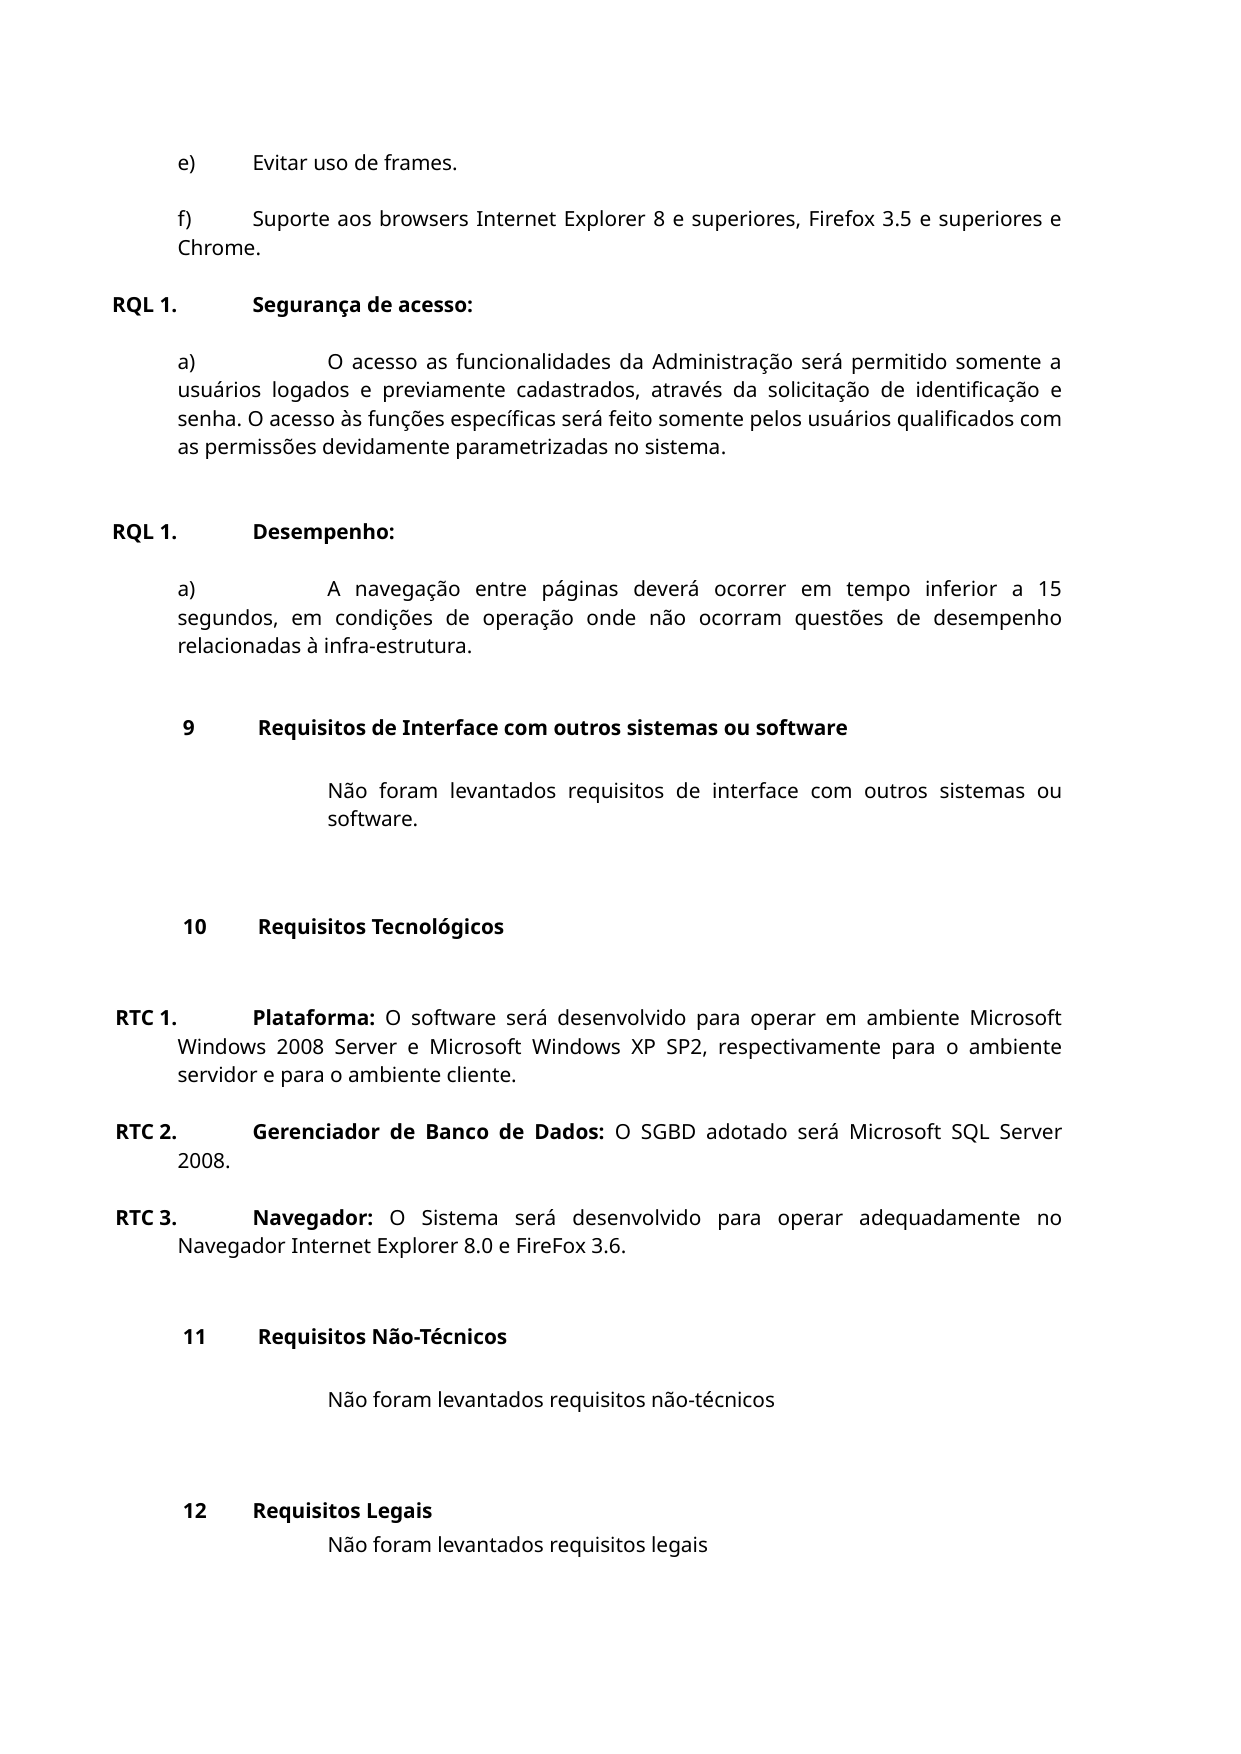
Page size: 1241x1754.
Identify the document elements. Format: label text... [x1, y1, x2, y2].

subtitle Requisitos Legais [177, 1496, 1063, 1524]
list O acesso as funcionalidades da Administração será permitido somente a usuários logados e previamente cadastrados, através da solicitação de identificação e senha. O acesso às funções específicas será feito somente pelos usuários qualificados com as permissões devidamente parametrizadas no sistema. [177, 347, 1063, 461]
text Não foram levantados requisitos de interface com outros sistemas ou software. [327, 776, 1063, 833]
text Não foram levantados requisitos legais [327, 1531, 1063, 1559]
list Evitar uso de frames. [177, 148, 1063, 176]
subtitle Requisitos de Interface com outros sistemas ou software [177, 713, 1063, 741]
subtitle Requisitos Tecnológicos [177, 912, 1063, 940]
subtitle Requisitos Não-Técnicos [177, 1322, 1063, 1351]
list Plataforma: O software será desenvolvido para operar em ambiente Microsoft Windows 2008 Server e Microsoft Windows XP SP2, respectivamente para o ambiente servidor e para o ambiente cliente. [177, 1003, 1063, 1089]
list Gerenciador de Banco de Dados: O SGBD adotado será Microsoft SQL Server 2008. [177, 1117, 1063, 1174]
list Navegador: O Sistema será desenvolvido para operar adequadamente no Navegador Internet Explorer 8.0 e FireFox 3.6. [177, 1203, 1063, 1259]
text Não foram levantados requisitos não-técnicos [252, 1386, 1063, 1414]
list A navegação entre páginas deverá ocorrer em tempo inferior a 15 segundos, em condições de operação onde não ocorram questões de desempenho relacionadas à infra-estrutura. [177, 574, 1063, 659]
list Suporte aos browsers Internet Explorer 8 e superiores, Firefox 3.5 e superiores e Chrome. [177, 204, 1063, 261]
list Desempenho: [177, 517, 1063, 546]
list Segurança de acesso: [177, 290, 1063, 318]
